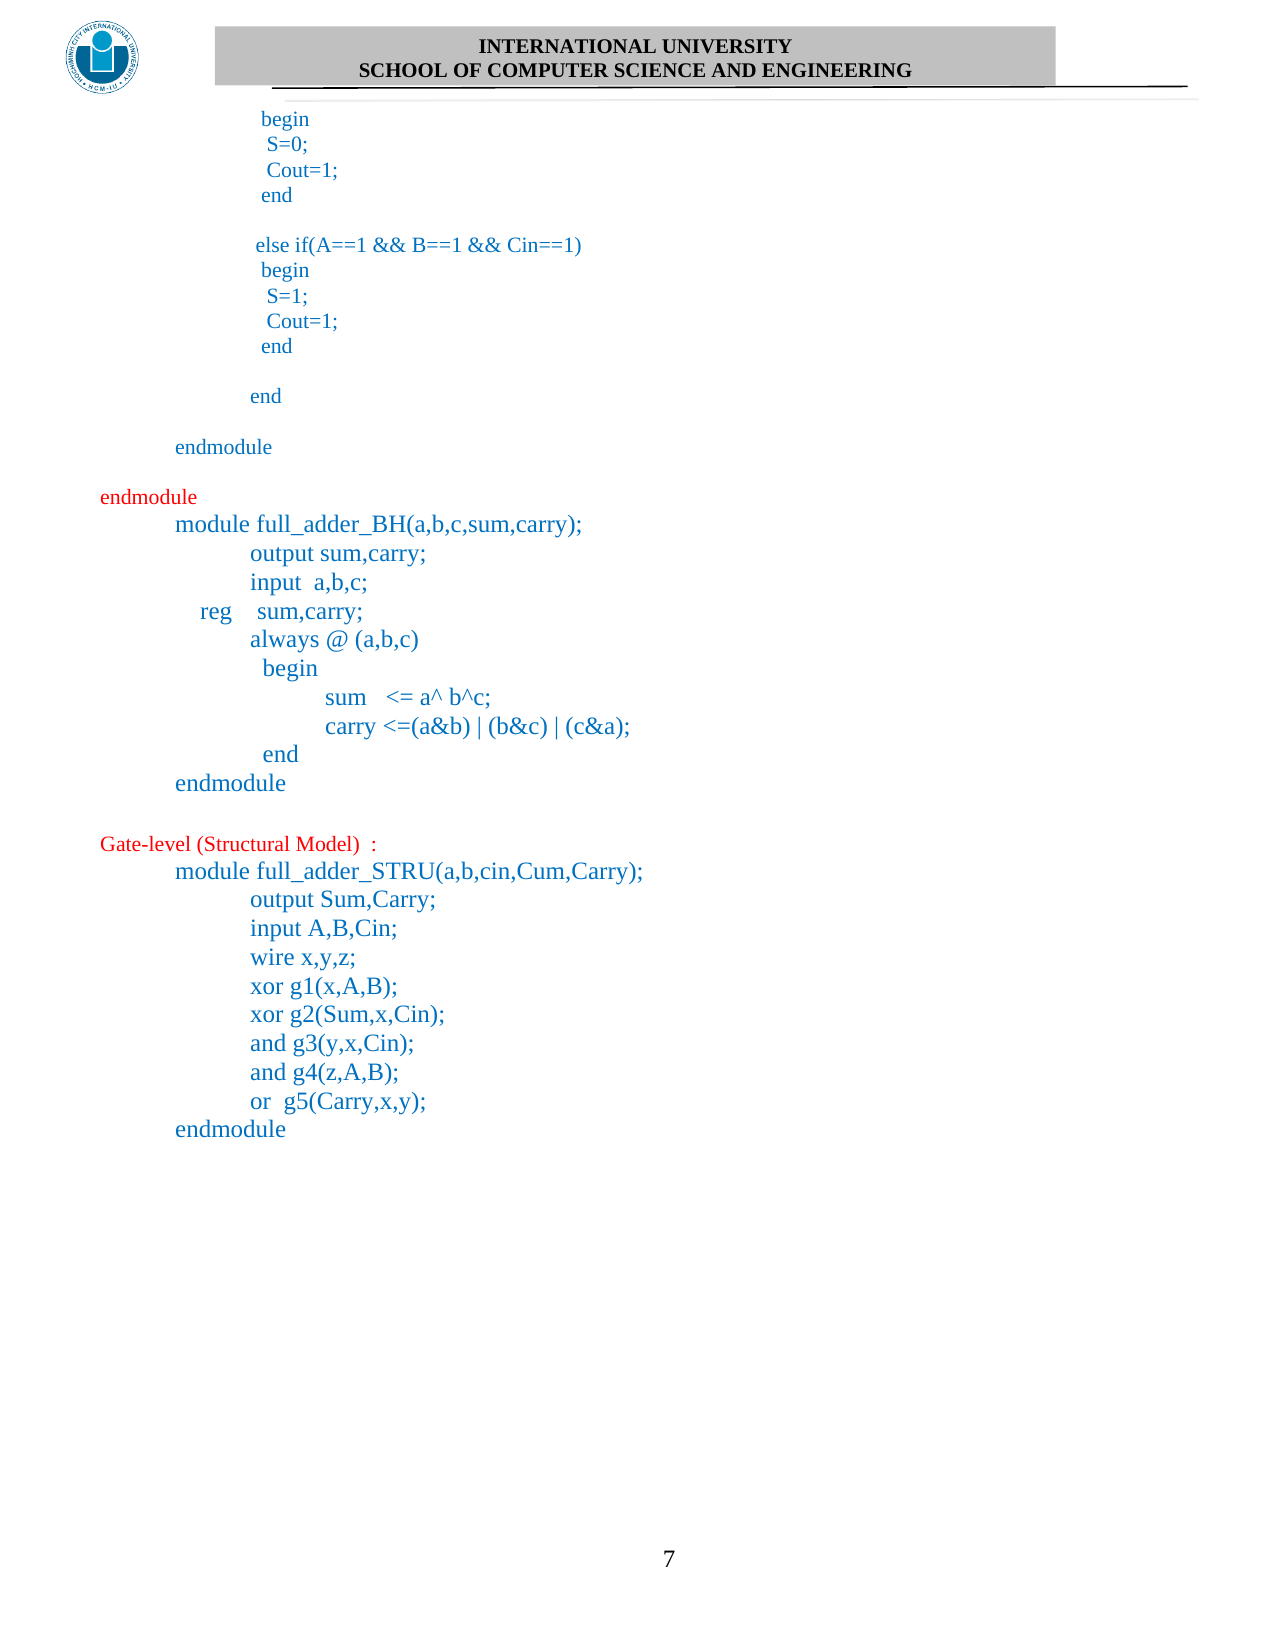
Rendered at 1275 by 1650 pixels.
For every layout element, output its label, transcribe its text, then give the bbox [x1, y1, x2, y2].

text begin [250, 257, 1206, 283]
text endmodule [175, 768, 1206, 797]
text always @ (a,b,c) [175, 624, 1206, 653]
text end [250, 333, 1206, 358]
text else if(A==1 && B==1 && Cin==1) [250, 232, 1206, 257]
text begin [250, 106, 1206, 131]
text input a,b,c; [175, 567, 1206, 596]
text endmodule [100, 484, 1206, 509]
text carry <=(a&b) | (b&c) | (c&a); [175, 711, 1206, 739]
text Cout=1; [250, 157, 1206, 182]
text reg sum,carry; [175, 596, 1206, 624]
text output Sum,Carry; [175, 884, 1206, 913]
text endmodule [175, 434, 1206, 459]
text endmodule [175, 1114, 1206, 1143]
text module full_adder_STRU(a,b,cin,Cum,Carry); [175, 856, 1206, 884]
text module full_adder_BH(a,b,c,sum,carry); [175, 509, 1206, 538]
text xor g2(Sum,x,Cin); [175, 999, 1206, 1028]
text Cout=1; [250, 308, 1206, 333]
text and g4(z,A,B); [175, 1057, 1206, 1086]
text output sum,carry; [175, 538, 1206, 567]
picture [64, 19, 140, 95]
text wire x,y,z; [175, 942, 1206, 971]
text sum <= a^ b^c; [175, 682, 1206, 711]
text xor g1(x,A,B); [175, 971, 1206, 999]
text S=0; [250, 131, 1206, 157]
text end [250, 383, 1206, 409]
text begin [175, 653, 1206, 682]
text end [250, 182, 1206, 207]
text Gate-level (Structural Model) : [100, 831, 1206, 856]
text or g5(Carry,x,y); [175, 1086, 1206, 1114]
text S=1; [250, 283, 1206, 308]
text and g3(y,x,Cin); [175, 1028, 1206, 1057]
text end [175, 739, 1206, 768]
text input A,B,Cin; [175, 913, 1206, 942]
